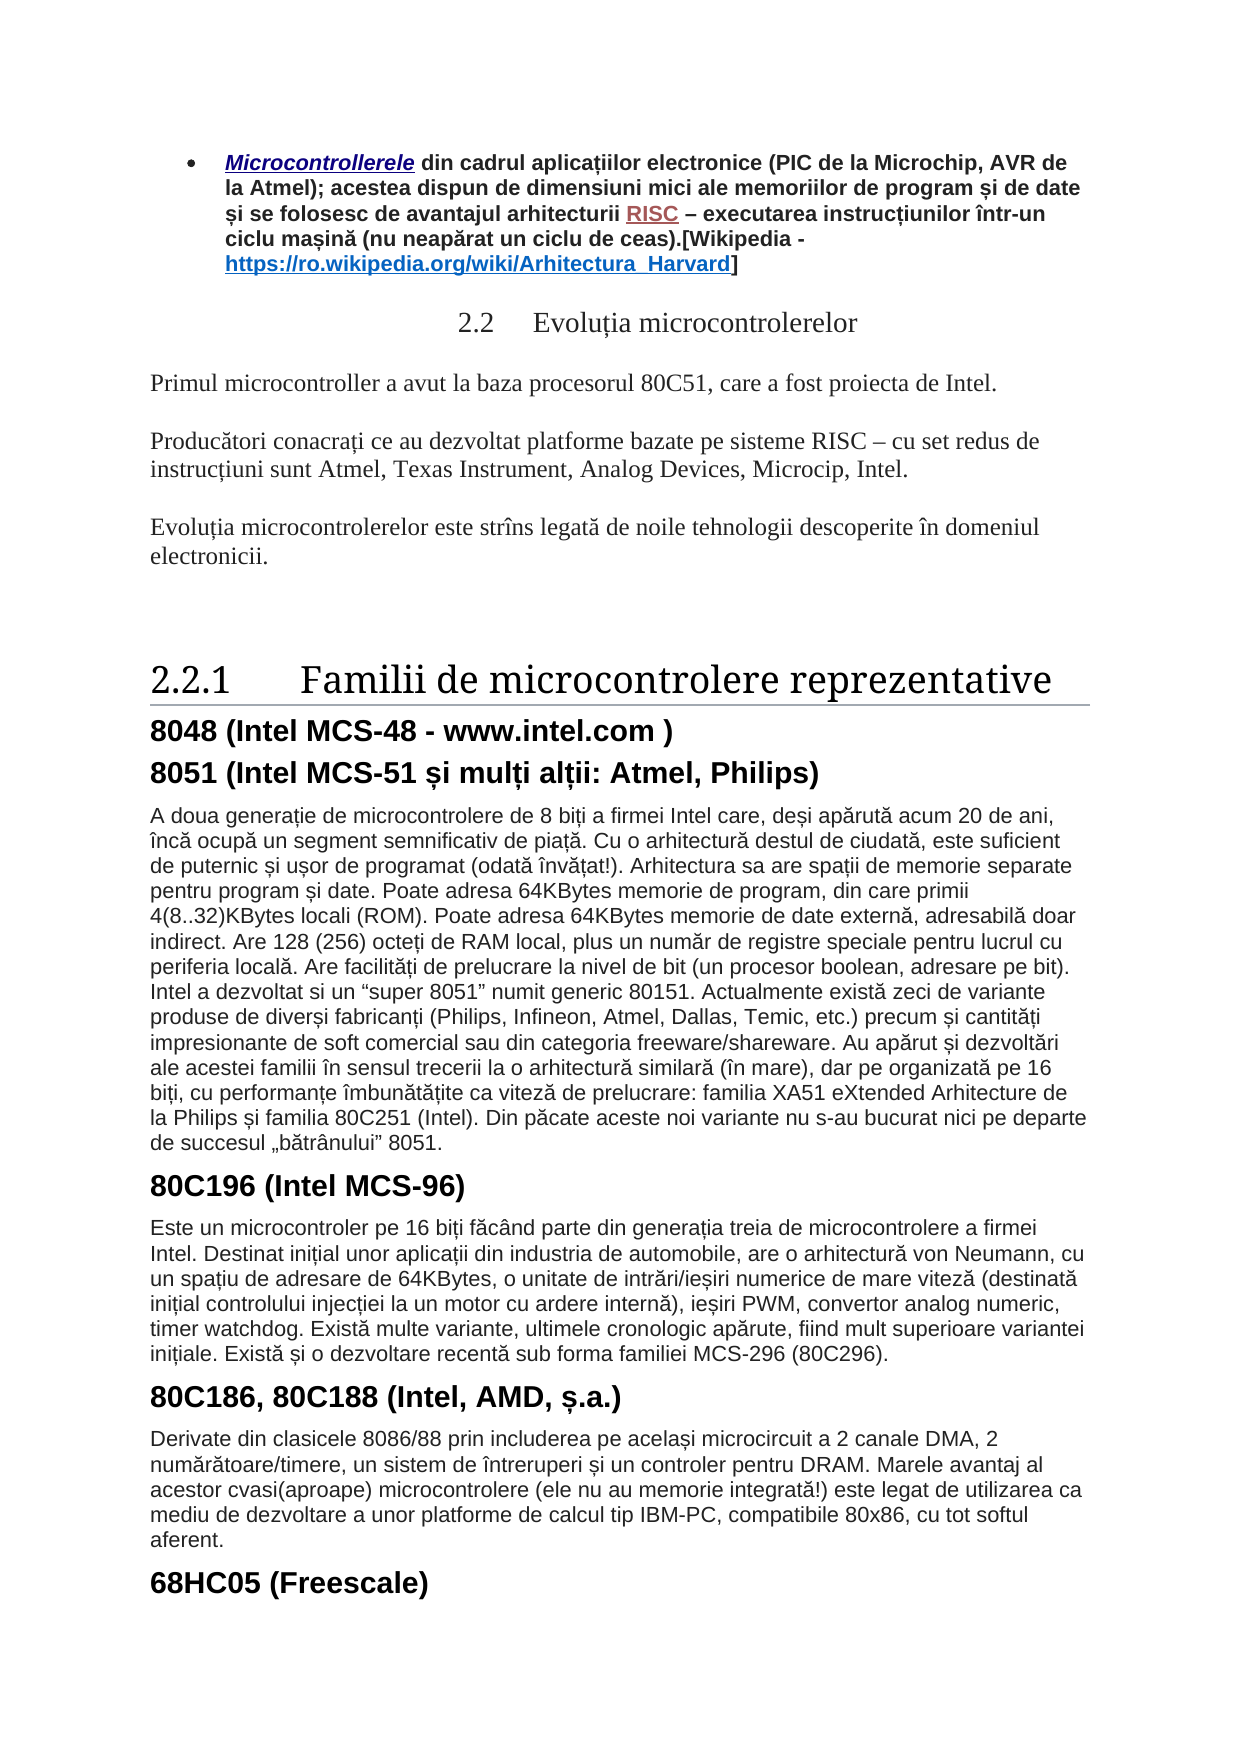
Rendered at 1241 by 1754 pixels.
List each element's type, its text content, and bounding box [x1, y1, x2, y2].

text Producători conacrați ce au dezvoltat platforme bazate pe sisteme RISC – cu set redus de instrucțiuni sunt Atmel, Texas Instrument, Analog Devices, Microcip, Intel. [150, 426, 1090, 483]
text Derivate din clasicele 8086/88 prin includerea pe același microcircuit a 2 canale DMA, 2 numărătoare/timere, un sistem de întreruperi și un controler pentru DRAM. Marele avantaj al acestor cvasi(aproape) microcontrolere (ele nu au memorie integrată!) este legat de utilizarea ca mediu de dezvoltare a unor platforme de calcul tip IBM-PC, compatibile 80x86, cu tot softul aferent. [150, 1426, 1090, 1552]
text Evoluția microcontrolerelor este strîns legată de noile tehnologii descoperite în domeniul electronicii. [150, 512, 1090, 570]
list Microcontrollerele din cadrul aplicațiilor electronice (PIC de la Microchip, AVR de la Atmel); acestea dispun de dimensiuni mici ale memoriilor de program și de date și se folosesc de avantajul arhitecturii RISC – executarea instrucțiunilor într-un ciclu mașină (nu neapărat un ciclu de ceas).[Wikipedia - https://ro.wikipedia.org/wiki/Arhitectura_Harvard] [187, 150, 1090, 276]
text 2.2.1 Familii de microcontrolere reprezentative [150, 653, 1090, 704]
text 68HC05 (Freescale) [150, 1565, 1090, 1600]
text 80C186, 80C188 (Intel, AMD, ș.a.) [150, 1379, 1090, 1414]
text 80C196 (Intel MCS-96) [150, 1168, 1090, 1203]
text A doua generație de microcontrolere de 8 biți a firmei Intel care, deși apărută acum 20 de ani, încă ocupă un segment semnificativ de piață. Cu o arhitectură destul de ciudată, este suficient de puternic și ușor de programat (odată învățat!). Arhitectura sa are spații de memorie separate pentru program și date. Poate adresa 64KBytes memorie de program, din care primii 4(8..32)KBytes locali (ROM). Poate adresa 64KBytes memorie de date externă, adresabilă doar indirect. Are 128 (256) octeți de RAM local, plus un număr de registre speciale pentru lucrul cu periferia locală. Are facilități de prelucrare la nivel de bit (un procesor boolean, adresare pe bit). Intel a dezvoltat si un “super 8051” numit generic 80151. Actualmente există zeci de variante produse de diverși fabricanți (Philips, Infineon, Atmel, Dallas, Temic, etc.) precum și cantități impresionante de soft comercial sau din categoria freeware/shareware. Au apărut și dezvoltări ale acestei familii în sensul trecerii la o arhitectură similară (în mare), dar pe organizată pe 16 biți, cu performanțe îmbunătățite ca viteză de prelucrare: familia XA51 eXtended Arhitecture de la Philips și familia 80C251 (Intel). Din păcate aceste noi variante nu s-au bucurat nici pe departe de succesul „bătrânului” 8051. [150, 803, 1090, 1156]
text 8048 (Intel MCS-48 - www.intel.com ) [150, 713, 1090, 748]
text 8051 (Intel MCS-51 și mulți alții: Atmel, Philips) [150, 755, 1090, 790]
list Evoluția microcontrolerelor [225, 305, 1090, 339]
text Este un microcontroler pe 16 biți făcând parte din generația treia de microcontrolere a firmei Intel. Destinat inițial unor aplicații din industria de automobile, are o arhitectură von Neumann, cu un spațiu de adresare de 64KBytes, o unitate de intrări/ieșiri numerice de mare viteză (destinată inițial controlului injecției la un motor cu ardere internă), ieșiri PWM, convertor analog numeric, timer watchdog. Există multe variante, ultimele cronologic apărute, fiind mult superioare variantei inițiale. Există și o dezvoltare recentă sub forma familiei MCS-296 (80C296). [150, 1215, 1090, 1367]
text Primul microcontroller a avut la baza procesorul 80C51, care a fost proiecta de Intel. [150, 368, 1090, 397]
